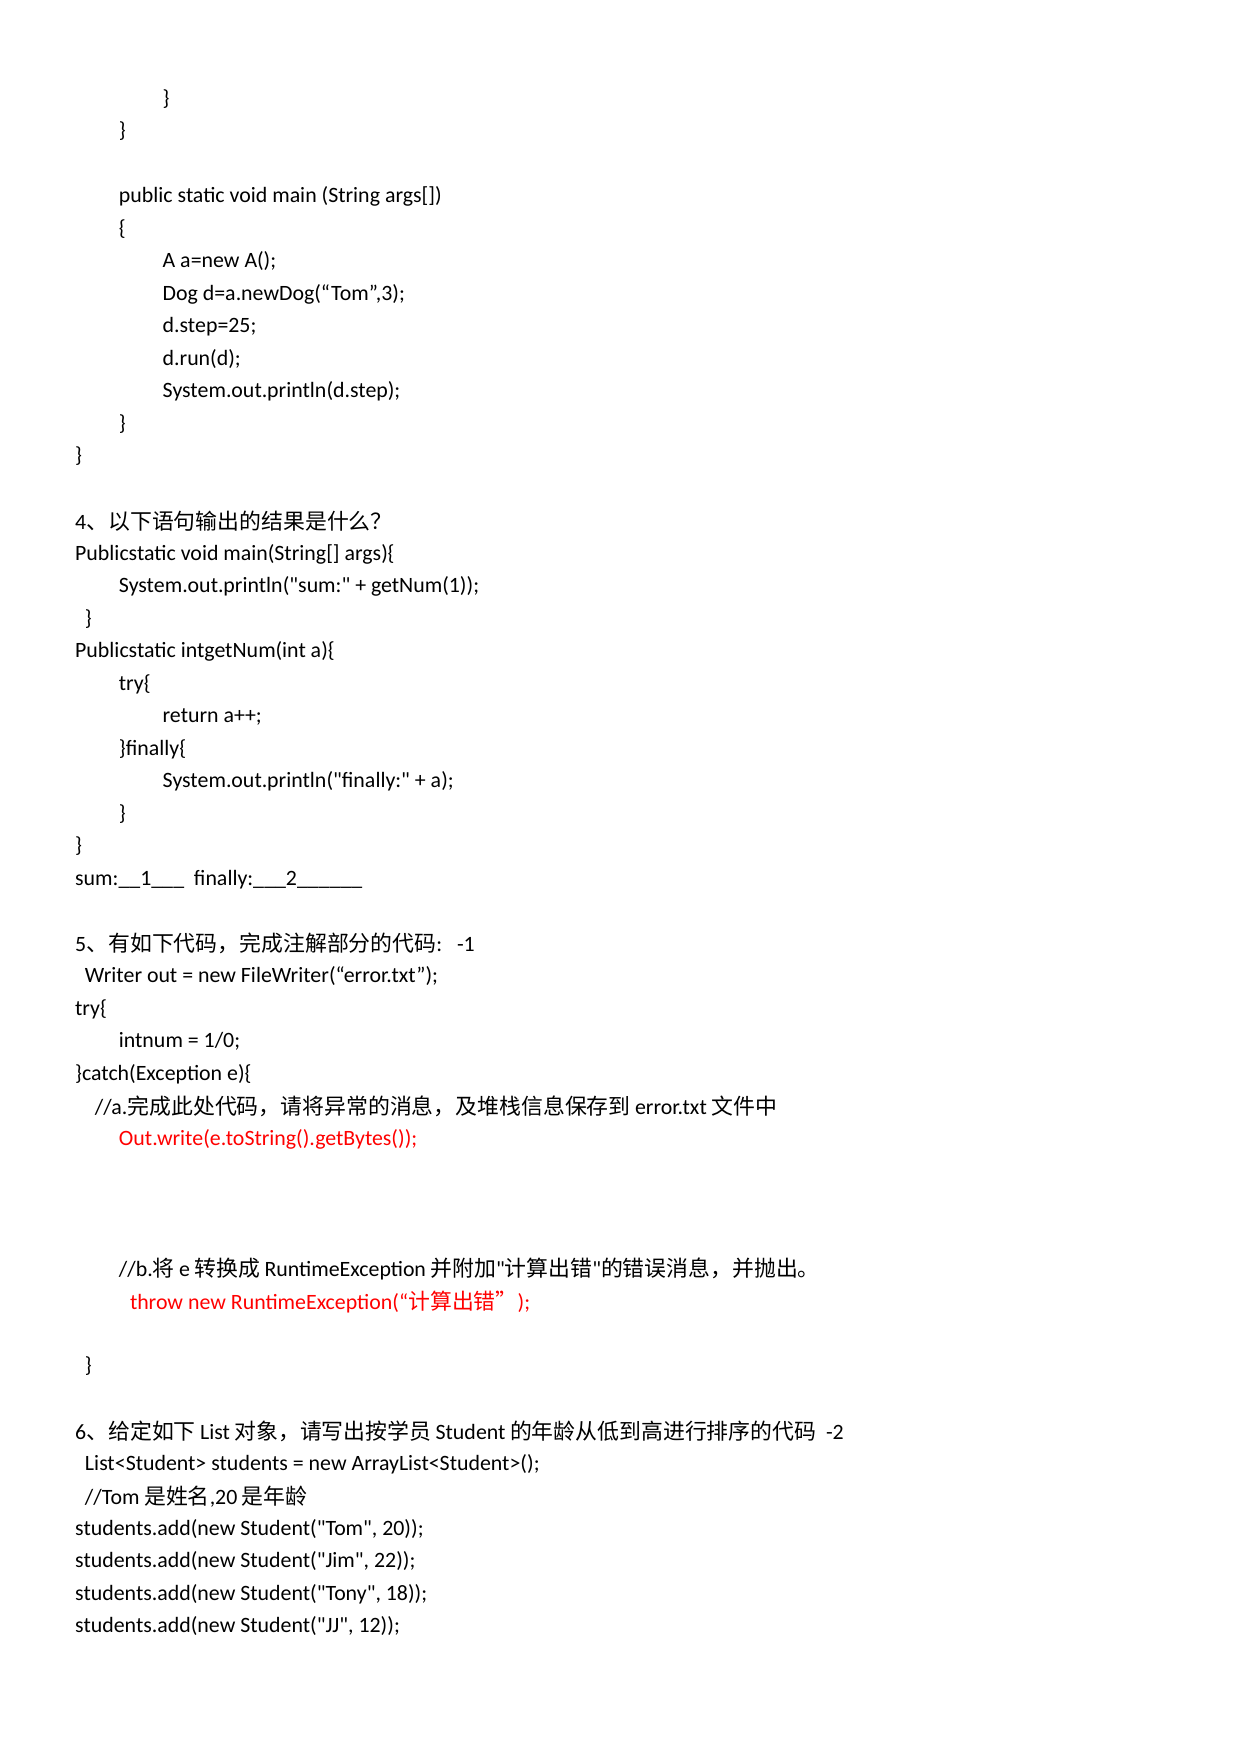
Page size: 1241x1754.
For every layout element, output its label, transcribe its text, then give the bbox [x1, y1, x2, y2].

text } [119, 113, 1165, 146]
text { [119, 211, 1165, 243]
text } [75, 796, 1165, 828]
text try{ [75, 991, 1165, 1023]
text Publicstatic intgetNum(int a){ [75, 633, 1165, 666]
text Out.write(e.toString().getBytes()); [75, 1121, 1165, 1153]
text } [75, 601, 1165, 633]
text System.out.println(d.step); [162, 373, 1165, 406]
text //b.将e转换成RuntimeException并附加"计算出错"的错误消息，并抛出。 [75, 1251, 1165, 1283]
text Dog d=a.newDog(“Tom”,3); [162, 276, 1165, 308]
text students.add(new Student("Tony", 18)); [75, 1576, 1165, 1608]
text return a++; [119, 698, 1165, 731]
text d.run(d); [162, 341, 1165, 373]
text } [119, 406, 1165, 438]
text System.out.println("sum:" + getNum(1)); [75, 568, 1165, 601]
text Writer out = new FileWriter(“error.txt”); [75, 958, 1165, 991]
text System.out.println("finally:" + a); [119, 763, 1165, 796]
text students.add(new Student("Jim", 22)); [75, 1543, 1165, 1576]
text throw new RuntimeException(“计算出错”); [75, 1283, 1165, 1316]
text 4、以下语句输出的结果是什么？ [75, 503, 1165, 536]
text 5、有如下代码，完成注解部分的代码: -1 [75, 926, 1165, 958]
text Publicstatic void main(String[] args){ [75, 536, 1165, 568]
text } [75, 1348, 1165, 1381]
text students.add(new Student("Tom", 20)); [75, 1511, 1165, 1543]
text 6、给定如下List对象，请写出按学员Student的年龄从低到高进行排序的代码 -2 [75, 1413, 1165, 1446]
text } [75, 828, 1165, 861]
text List<Student> students = new ArrayList<Student>(); [75, 1446, 1165, 1478]
text try{ [75, 666, 1165, 698]
text } [75, 438, 1165, 471]
text public static void main (String args[]) [119, 178, 1165, 211]
text sum:__1___ finally:___2______ [75, 861, 1165, 893]
text } [162, 81, 1165, 113]
text }catch(Exception e){ [75, 1056, 1165, 1088]
text //Tom是姓名,20是年龄 [75, 1478, 1165, 1511]
text }finally{ [75, 731, 1165, 763]
text students.add(new Student("JJ", 12)); [75, 1608, 1165, 1641]
text d.step=25; [162, 308, 1165, 341]
text intnum = 1/0; [75, 1023, 1165, 1056]
text //a.完成此处代码，请将异常的消息，及堆栈信息保存到error.txt文件中 [75, 1088, 1165, 1121]
text A a=new A(); [162, 243, 1165, 276]
